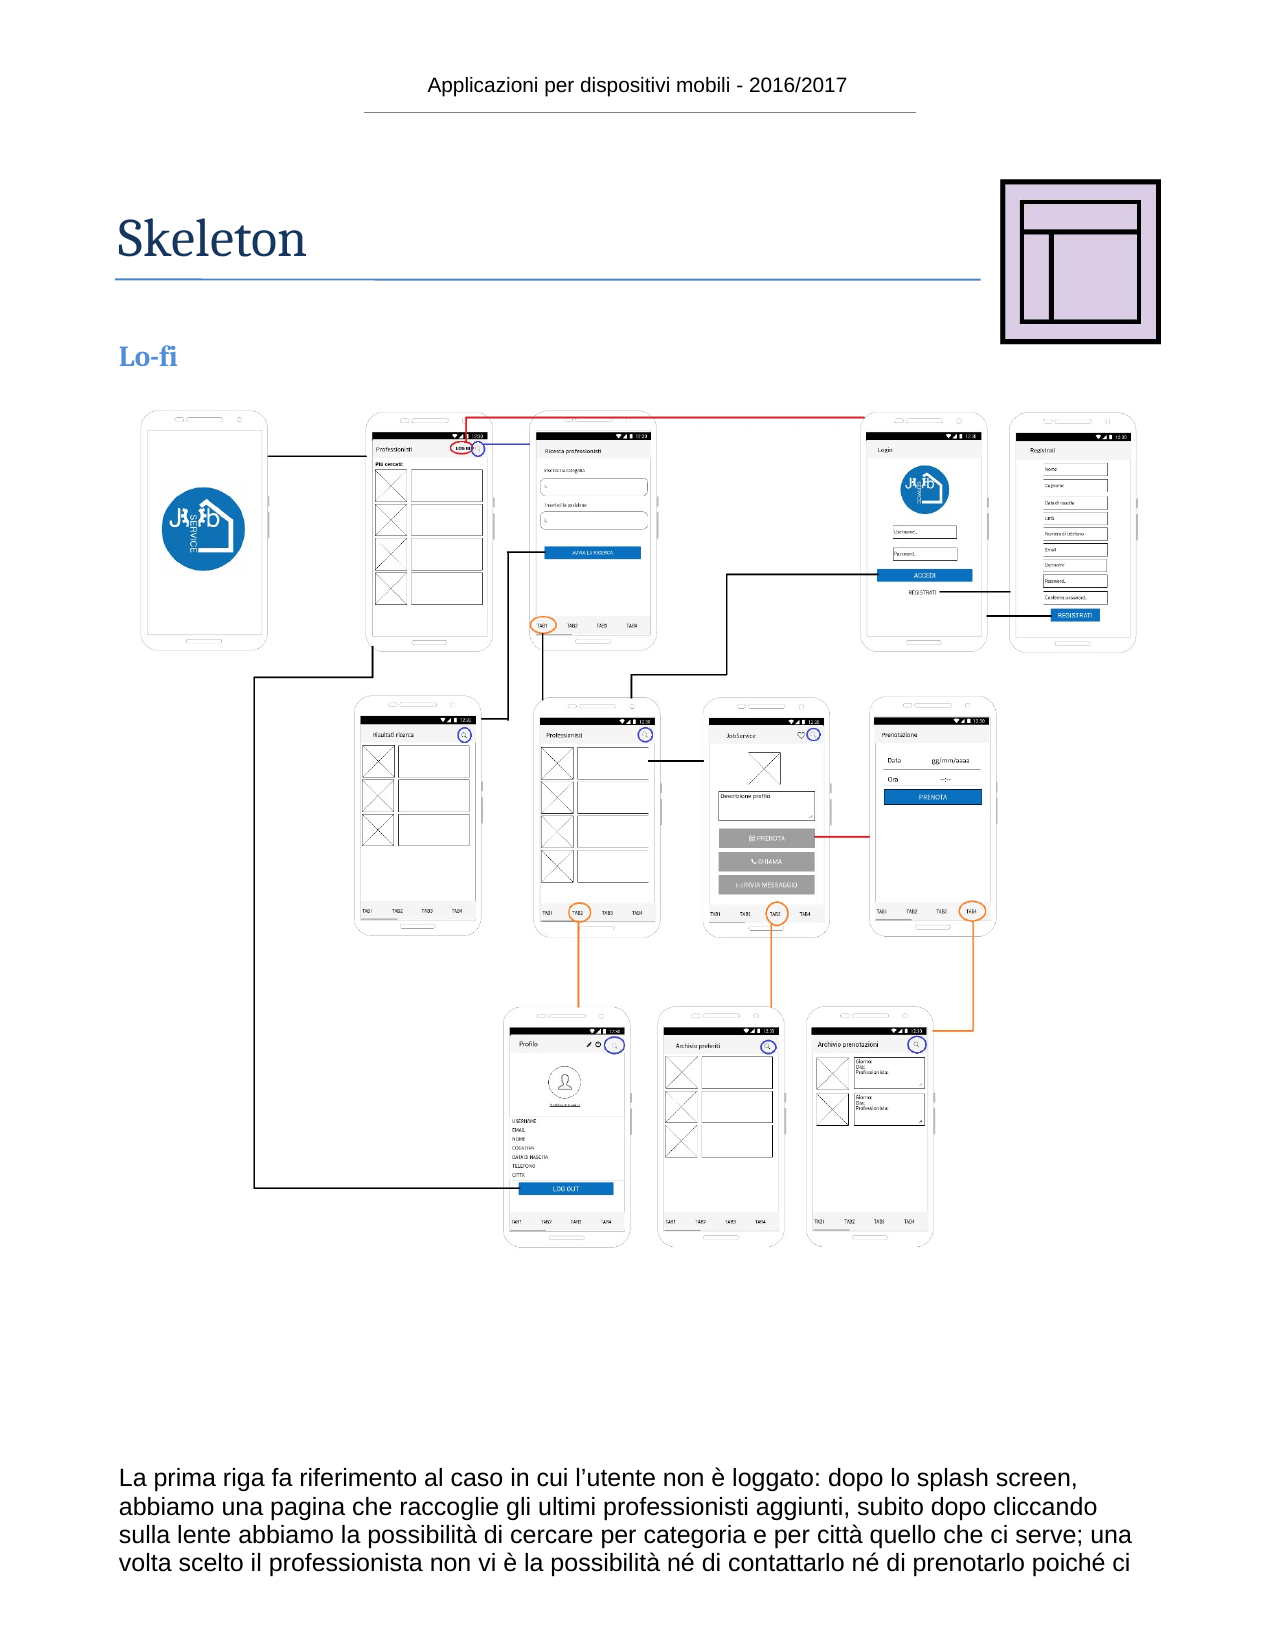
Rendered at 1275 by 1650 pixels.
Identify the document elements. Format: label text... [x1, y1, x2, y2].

picture [999, 179, 1162, 345]
picture [118, 407, 1154, 1282]
text Skeleton [119, 208, 1154, 270]
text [119, 1464, 1152, 1577]
text Applicazioni per dispositivi mobili - 2016/2017 [119, 73, 1156, 97]
text Lo-fi [119, 340, 1154, 374]
